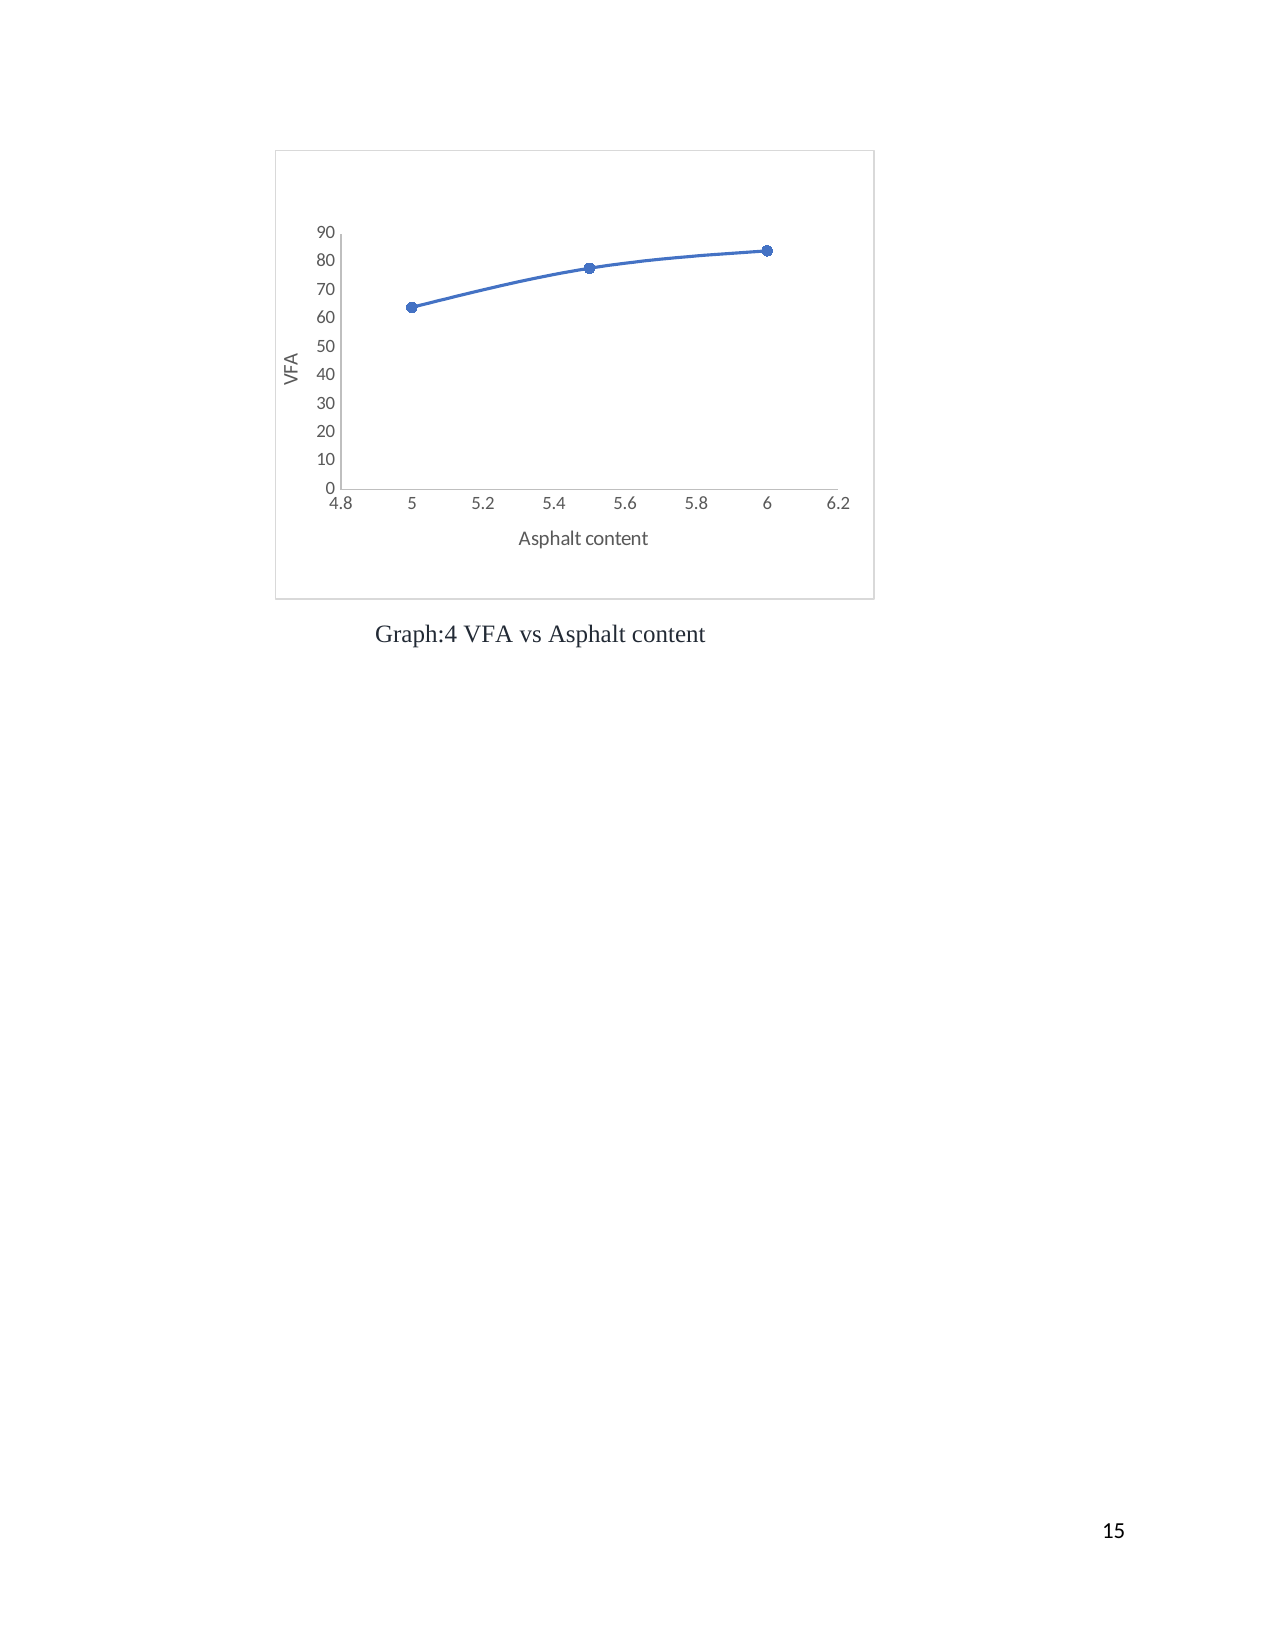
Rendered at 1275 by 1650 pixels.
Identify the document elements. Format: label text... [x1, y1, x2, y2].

text Graph:4 VFA vs Asphalt content [150, 619, 1125, 648]
